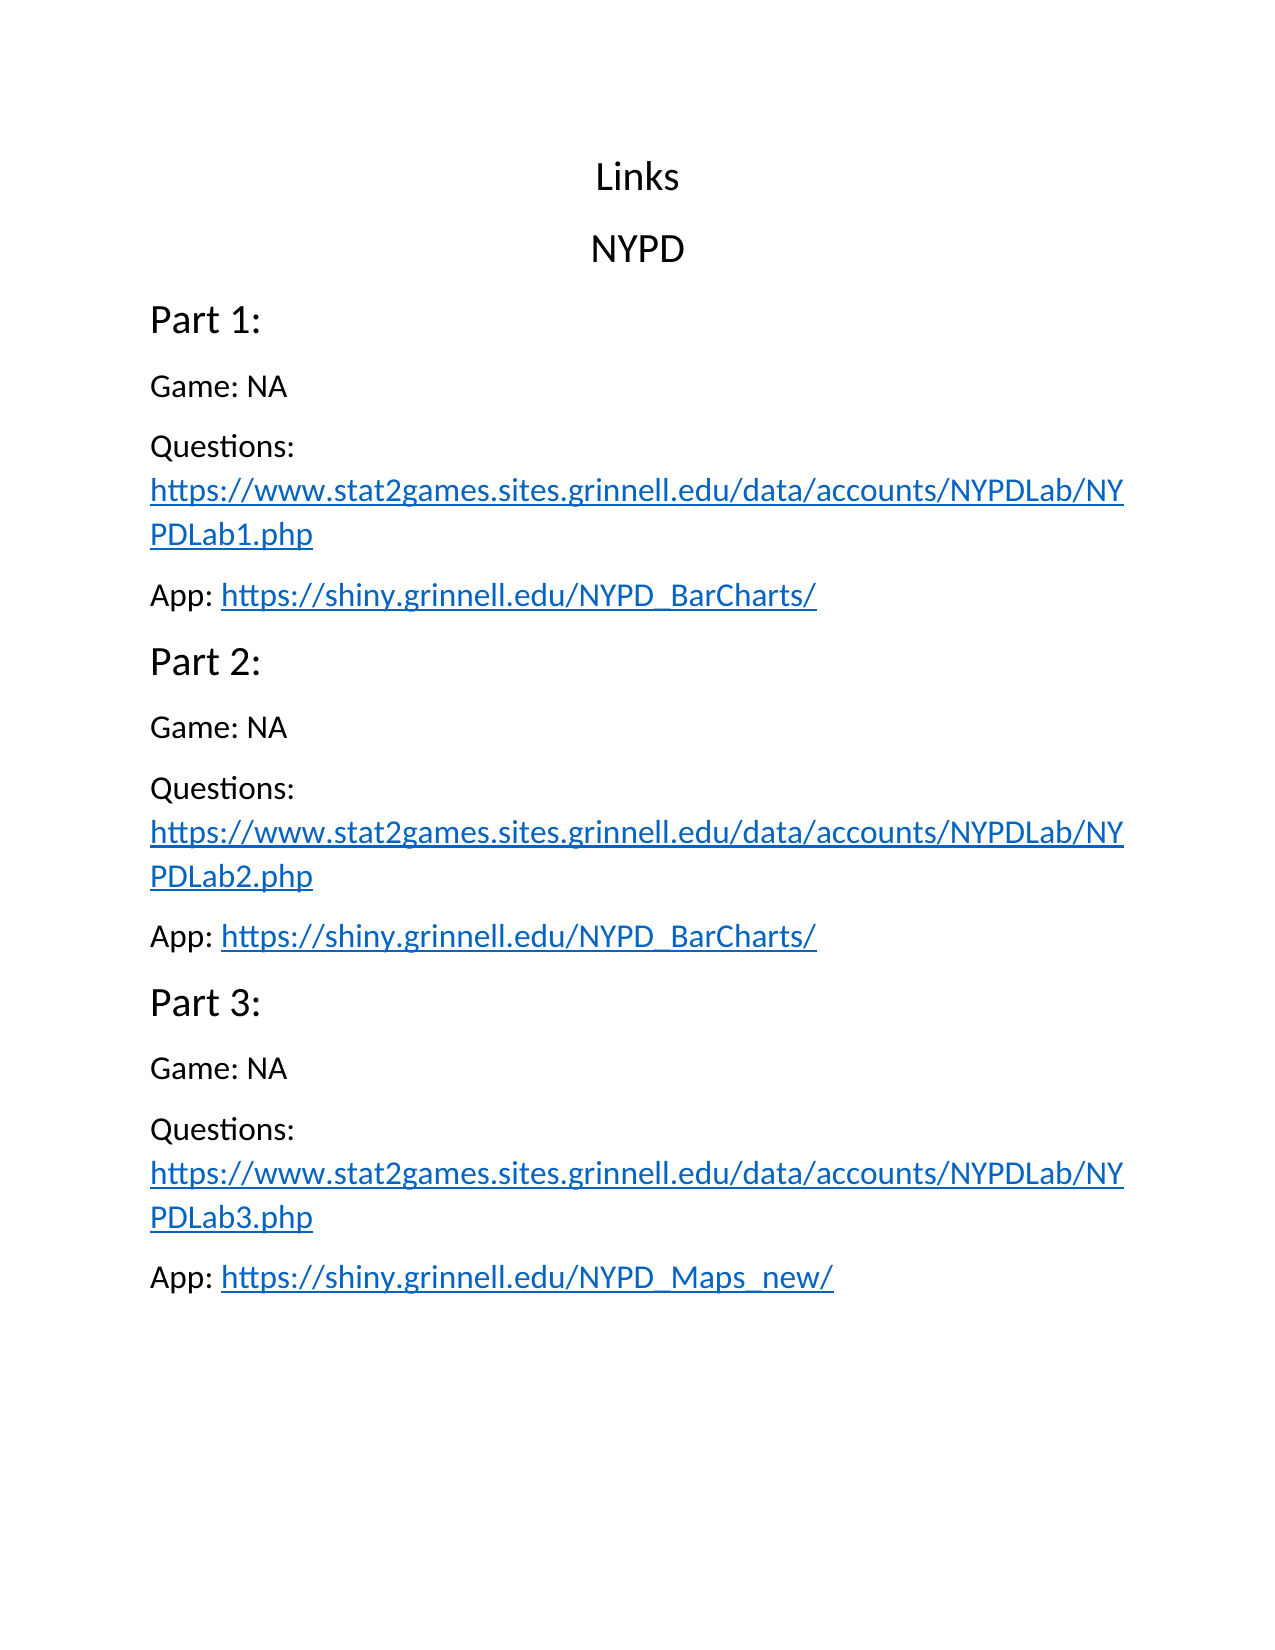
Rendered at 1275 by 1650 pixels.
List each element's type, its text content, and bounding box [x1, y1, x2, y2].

text Links [150, 150, 1125, 201]
text Game: NA [150, 1047, 1125, 1088]
text App: https://shiny.grinnell.edu/NYPD_Maps_new/ [150, 1257, 1125, 1297]
text App: https://shiny.grinnell.edu/NYPD_BarCharts/ [150, 915, 1125, 956]
text Questions: https://www.stat2games.sites.grinnell.edu/data/accounts/NYPDLab/NYPDLab2.php [150, 767, 1125, 895]
text Questions: https://www.stat2games.sites.grinnell.edu/data/accounts/NYPDLab/NYPDLab1.php [150, 425, 1125, 554]
text Game: NA [150, 706, 1125, 747]
text Questions: https://www.stat2games.sites.grinnell.edu/data/accounts/NYPDLab/NYPDLab3.php [150, 1108, 1125, 1237]
text Game: NA [150, 365, 1125, 405]
text App: https://shiny.grinnell.edu/NYPD_BarCharts/ [150, 574, 1125, 614]
text Part 2: [150, 634, 1125, 685]
text Part 1: [150, 293, 1125, 344]
text Part 3: [150, 976, 1125, 1027]
text NYPD [150, 222, 1125, 272]
